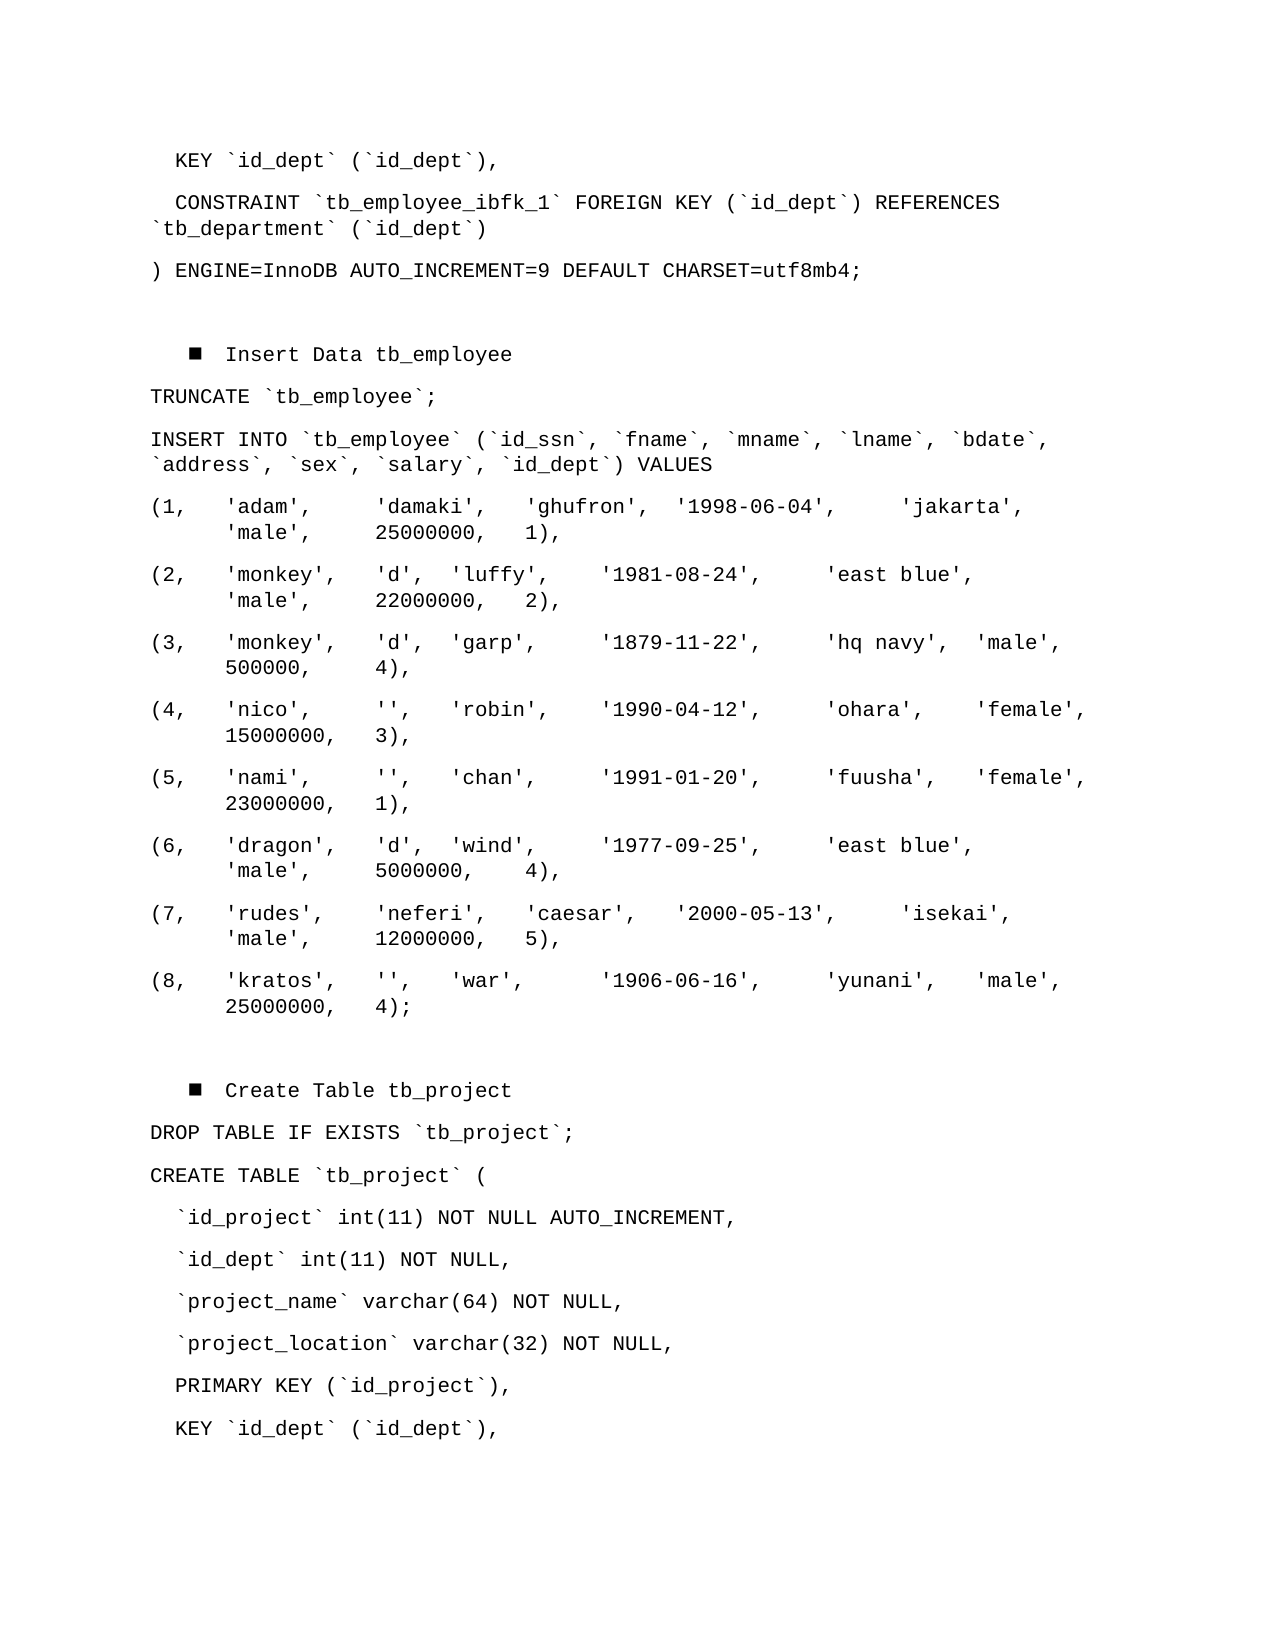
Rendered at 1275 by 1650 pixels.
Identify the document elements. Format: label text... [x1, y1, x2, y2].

text CONSTRAINT `tb_employee_ibfk_1` FOREIGN KEY (`id_dept`) REFERENCES `tb_department` (`id_dept`) [150, 192, 1125, 241]
text KEY `id_dept` (`id_dept`), [150, 150, 1125, 174]
text (6, 'dragon', 'd', 'wind', '1977-09-25', 'east blue', 'male', 5000000, 4), [150, 835, 1125, 884]
text PRIMARY KEY (`id_project`), [150, 1376, 1125, 1399]
text KEY `id_dept` (`id_dept`), [150, 1418, 1125, 1441]
text (7, 'rudes', 'neferi', 'caesar', '2000-05-13', 'isekai', 'male', 12000000, 5), [150, 903, 1125, 952]
text DROP TABLE IF EXISTS `tb_project`; [150, 1122, 1125, 1146]
list Insert Data tb_employee [187, 344, 1125, 368]
text (1, 'adam', 'damaki', 'ghufron', '1998-06-04', 'jakarta', 'male', 25000000, 1), [150, 496, 1125, 546]
list Create Table tb_project [187, 1080, 1125, 1104]
text CREATE TABLE `tb_project` ( [150, 1164, 1125, 1188]
text `project_name` varchar(64) NOT NULL, [150, 1291, 1125, 1315]
text ) ENGINE=InnoDB AUTO_INCREMENT=9 DEFAULT CHARSET=utf8mb4; [150, 260, 1125, 283]
text (3, 'monkey', 'd', 'garp', '1879-11-22', 'hq navy', 'male', 500000, 4), [150, 632, 1125, 681]
text (2, 'monkey', 'd', 'luffy', '1981-08-24', 'east blue', 'male', 22000000, 2), [150, 564, 1125, 613]
text `project_location` varchar(32) NOT NULL, [150, 1333, 1125, 1357]
text (8, 'kratos', '', 'war', '1906-06-16', 'yunani', 'male', 25000000, 4); [150, 970, 1125, 1019]
text (4, 'nico', '', 'robin', '1990-04-12', 'ohara', 'female', 15000000, 3), [150, 699, 1125, 749]
text TRUNCATE `tb_employee`; [150, 386, 1125, 410]
text `id_project` int(11) NOT NULL AUTO_INCREMENT, [150, 1207, 1125, 1230]
text `id_dept` int(11) NOT NULL, [150, 1249, 1125, 1273]
text (5, 'nami', '', 'chan', '1991-01-20', 'fuusha', 'female', 23000000, 1), [150, 767, 1125, 816]
text INSERT INTO `tb_employee` (`id_ssn`, `fname`, `mname`, `lname`, `bdate`, `address`, `sex`, `salary`, `id_dept`) VALUES [150, 429, 1125, 478]
